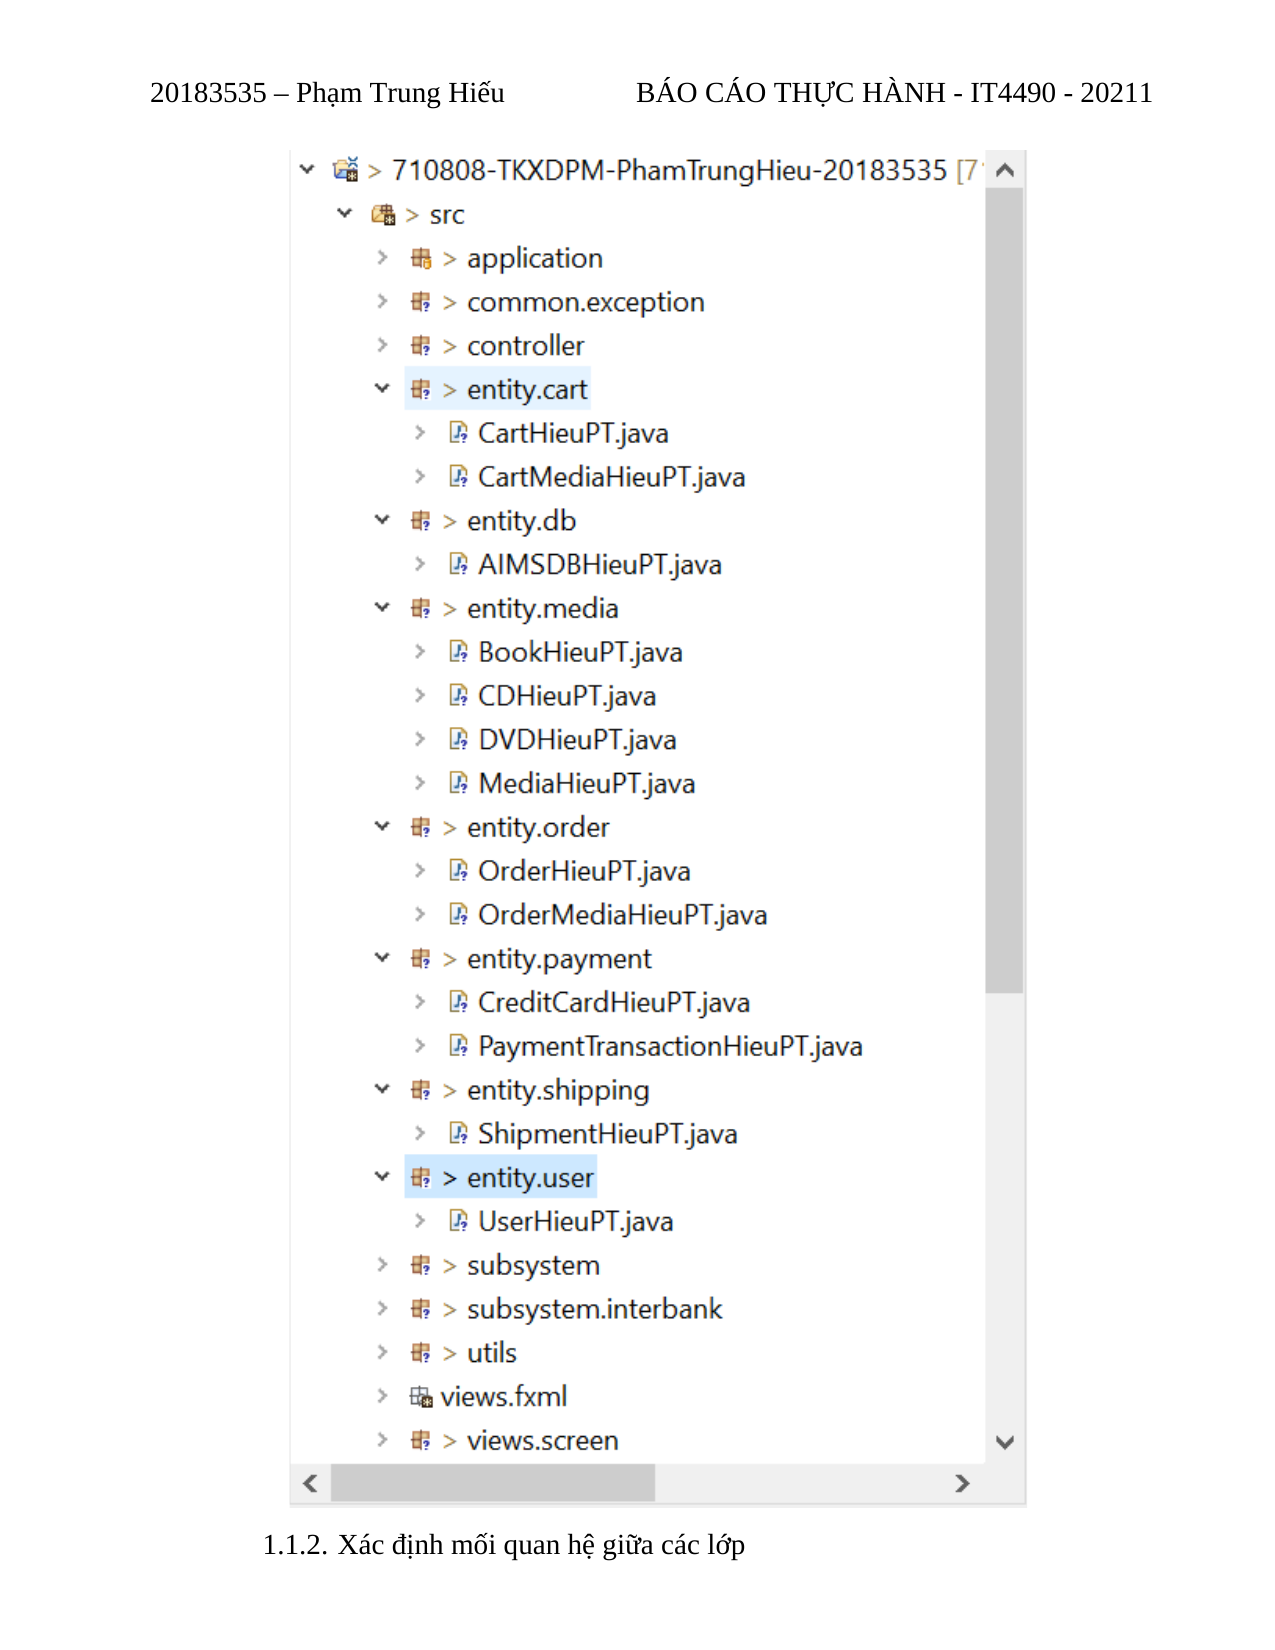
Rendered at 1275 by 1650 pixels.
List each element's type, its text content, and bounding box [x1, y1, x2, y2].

subtitle Xác định mối quan hệ giữa các lớp [262, 1527, 1167, 1561]
picture [289, 150, 1028, 1508]
